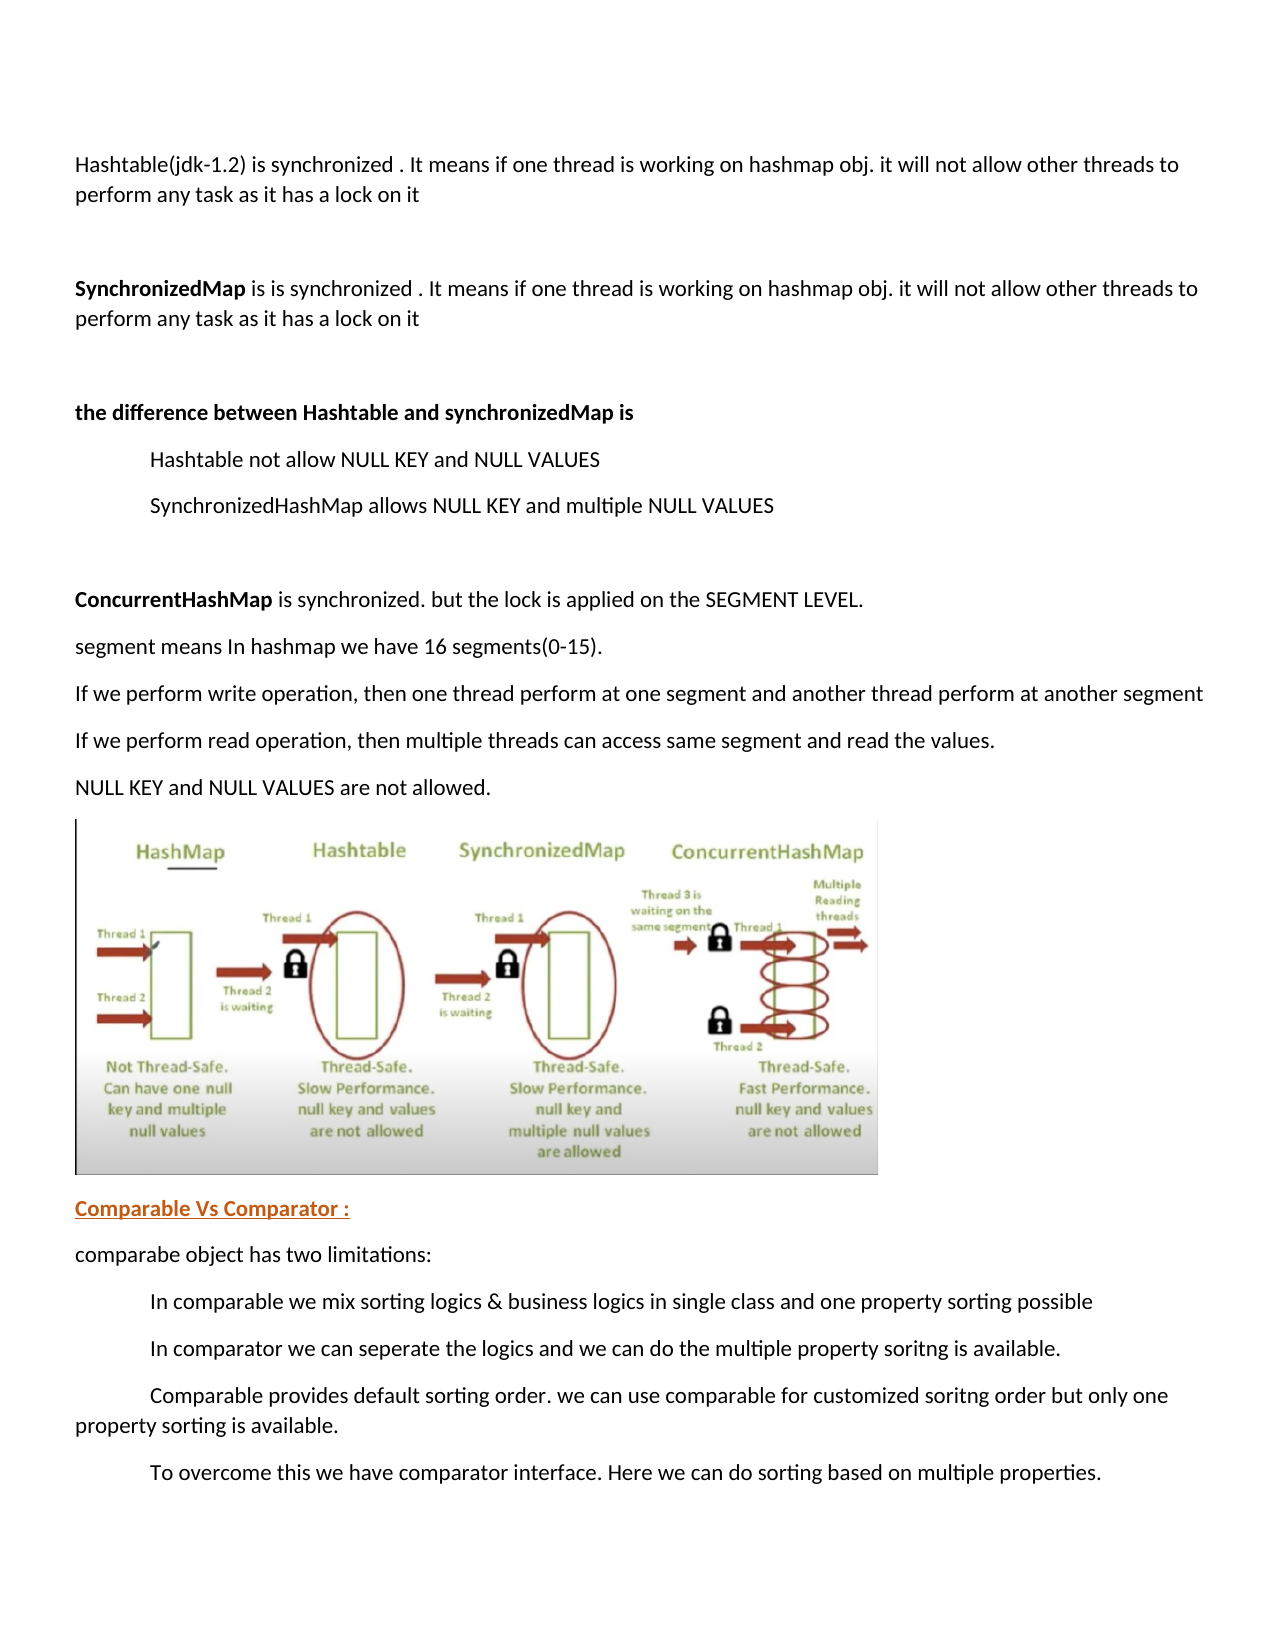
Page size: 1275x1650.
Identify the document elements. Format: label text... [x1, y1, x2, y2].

text segment means In hashmap we have 16 segments(0-15). [75, 632, 1209, 660]
text In comparator we can seperate the logics and we can do the multiple property soritng is available. [75, 1334, 1209, 1362]
text If we perform read operation, then multiple threads can access same segment and read the values. [75, 726, 1209, 754]
text ConcurrentHashMap is synchronized. but the lock is applied on the SEGMENT LEVEL. [75, 585, 1209, 613]
text comparabe object has two limitations: [75, 1241, 1209, 1269]
text the difference between Hashtable and synchronizedMap is [75, 398, 1209, 426]
text NULL KEY and NULL VALUES are not allowed. [75, 773, 1209, 801]
text Comparable Vs Comparator : [75, 1194, 1209, 1222]
text Hashtable(jdk-1.2) is synchronized . It means if one thread is working on hashmap obj. it will not allow other threads to perform any task as it has a lock on it [75, 150, 1209, 208]
text To overcome this we have comparator interface. Here we can do sorting based on multiple properties. [9, 1458, 1209, 1486]
text SynchronizedHashMap allows NULL KEY and multiple NULL VALUES [75, 492, 1209, 520]
text If we perform write operation, then one thread perform at one segment and another thread perform at another segment [75, 679, 1209, 707]
text Hashtable not allow NULL KEY and NULL VALUES [75, 445, 1209, 473]
text Comparable provides default sorting order. we can use comparable for customized soritng order but only one property sorting is available. [75, 1381, 1209, 1439]
text SynchronizedMap is is synchronized . It means if one thread is working on hashmap obj. it will not allow other threads to perform any task as it has a lock on it [75, 274, 1209, 332]
text In comparable we mix sorting logics & business logics in single class and one property sorting possible [75, 1287, 1209, 1316]
picture [75, 819, 878, 1175]
